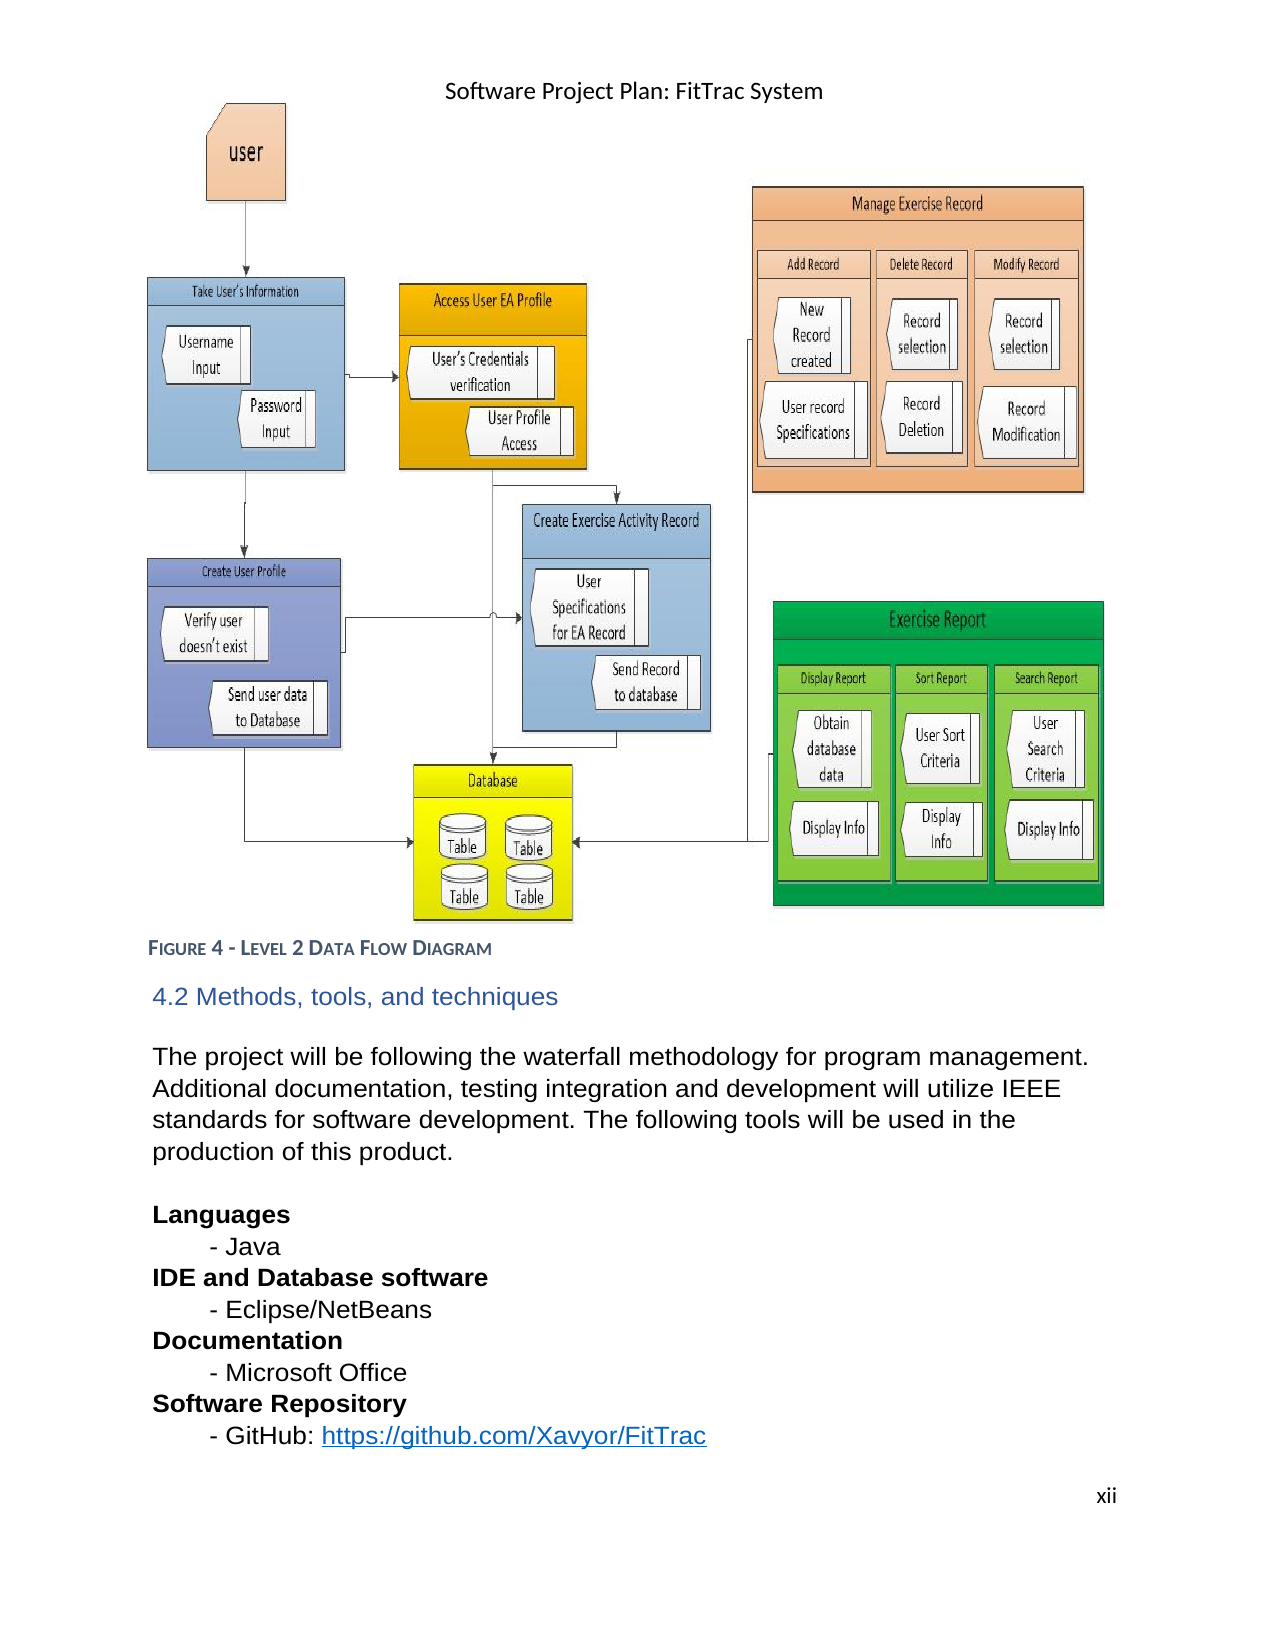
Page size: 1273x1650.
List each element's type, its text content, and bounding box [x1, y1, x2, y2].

text The project will be following the waterfall methodology for program management. Additional documentation, testing integration and development will utilize IEEE standards for software development. The following tools will be used in the production of this product. [152, 1042, 1117, 1166]
text - Java [152, 1232, 1117, 1260]
text Documentation [152, 1326, 1117, 1355]
subtitle 4.2 Methods, tools, and techniques [152, 982, 1117, 1011]
text IDE and Database software [152, 1263, 1117, 1292]
text Languages [152, 1200, 1117, 1229]
text - GitHub: https://github.com/Xavyor/FitTrac [152, 1421, 1117, 1450]
text - Microsoft Office [152, 1358, 1117, 1387]
picture [147, 103, 1105, 924]
text Software Repository [152, 1389, 1117, 1418]
text - Eclipse/NetBeans [152, 1295, 1117, 1323]
